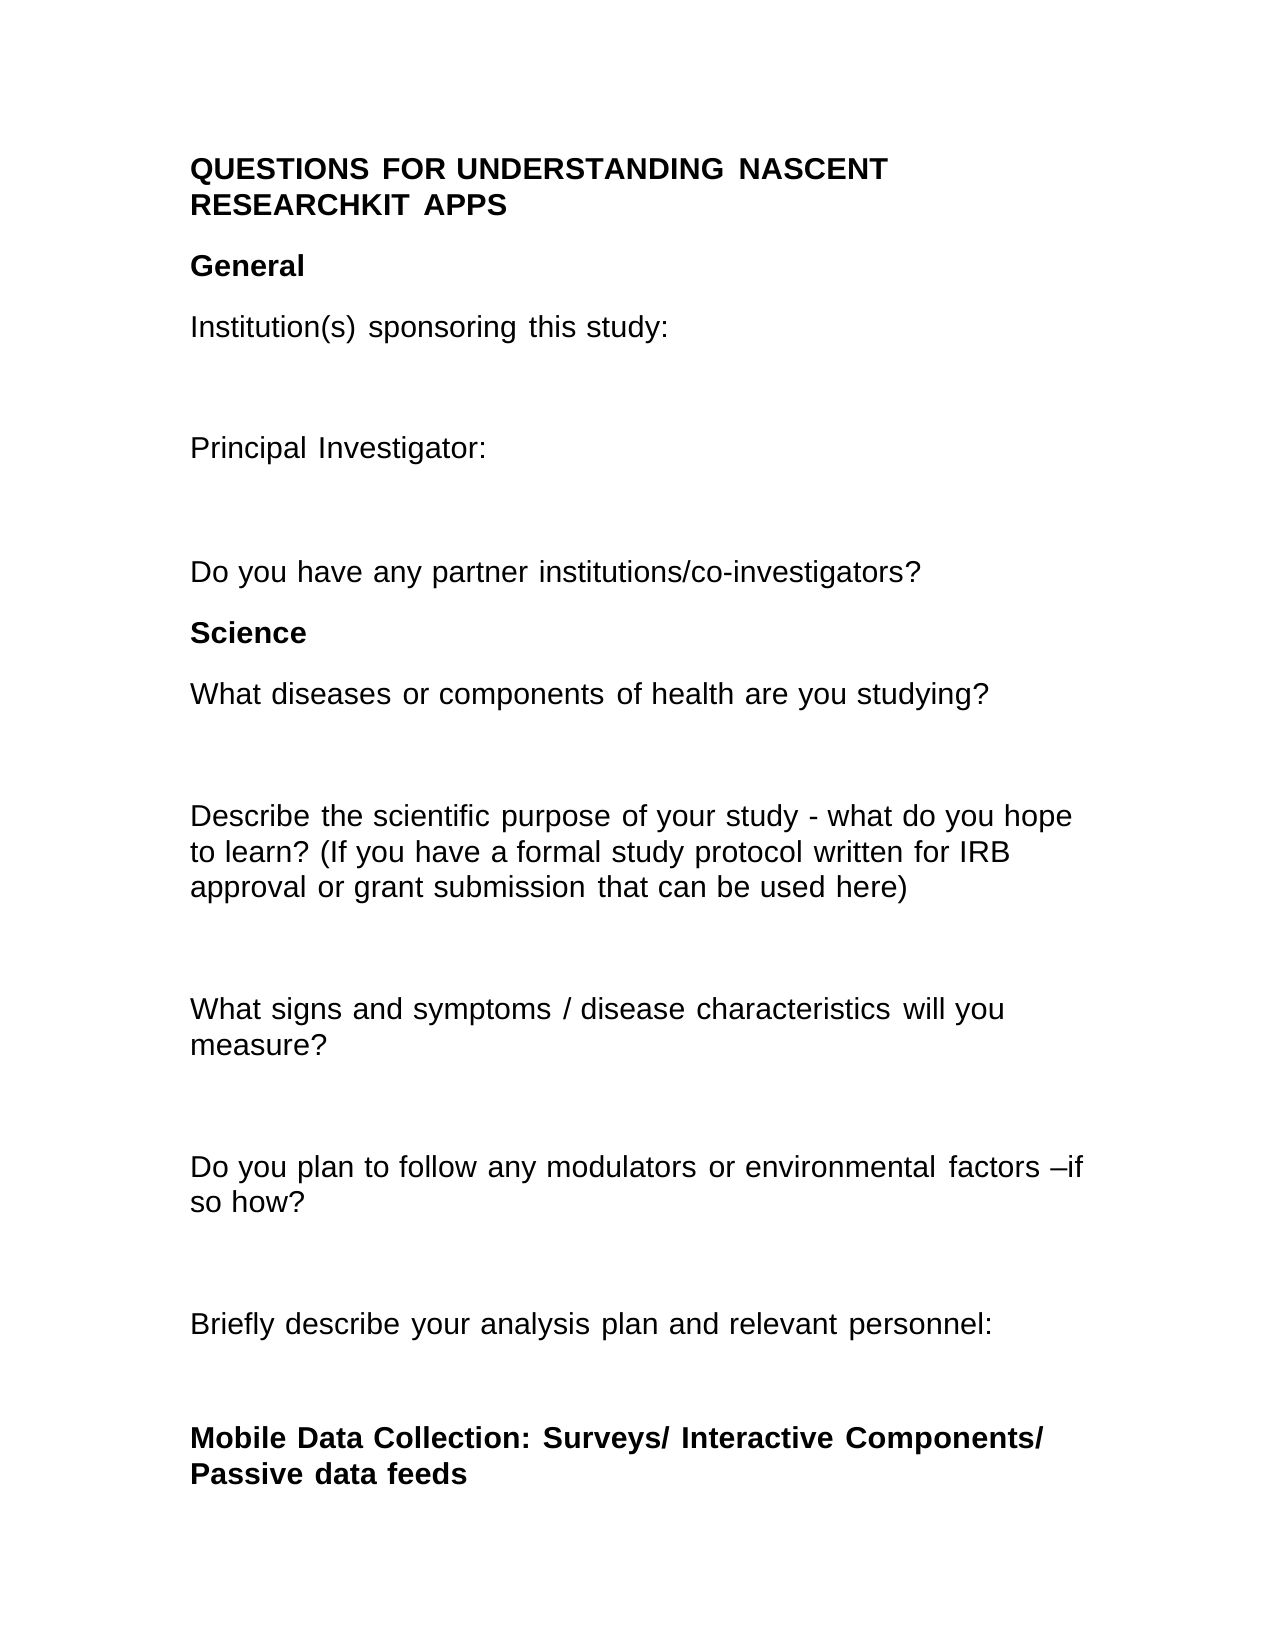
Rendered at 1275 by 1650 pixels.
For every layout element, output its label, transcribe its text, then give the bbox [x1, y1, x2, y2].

text Science [190, 615, 1100, 650]
text Do you have any partner institutions/co-investigators? [190, 554, 1100, 589]
text Mobile Data Collection: Surveys/ Interactive Components/ Passive data feeds [190, 1420, 1053, 1490]
text Briefly describe your analysis plan and relevant personnel: [190, 1306, 1100, 1341]
text Describe the scientific purpose of your study - what do you hope to learn? (If you have a formal study protocol written for IRB approval or grant submission that can be used here) [190, 798, 1082, 904]
text General [190, 247, 1100, 282]
text QUESTIONS FOR UNDERSTANDING NASCENT RESEARCHKIT APPS [190, 151, 896, 221]
text What signs and symptoms / disease characteristics will you measure? [190, 991, 1014, 1061]
text What diseases or components of health are you studying? [190, 676, 1100, 711]
text Institution(s) sponsoring this study: Principal Investigator: [190, 308, 676, 465]
text Do you plan to follow any modulators or environmental factors –if so how? [190, 1148, 1093, 1219]
